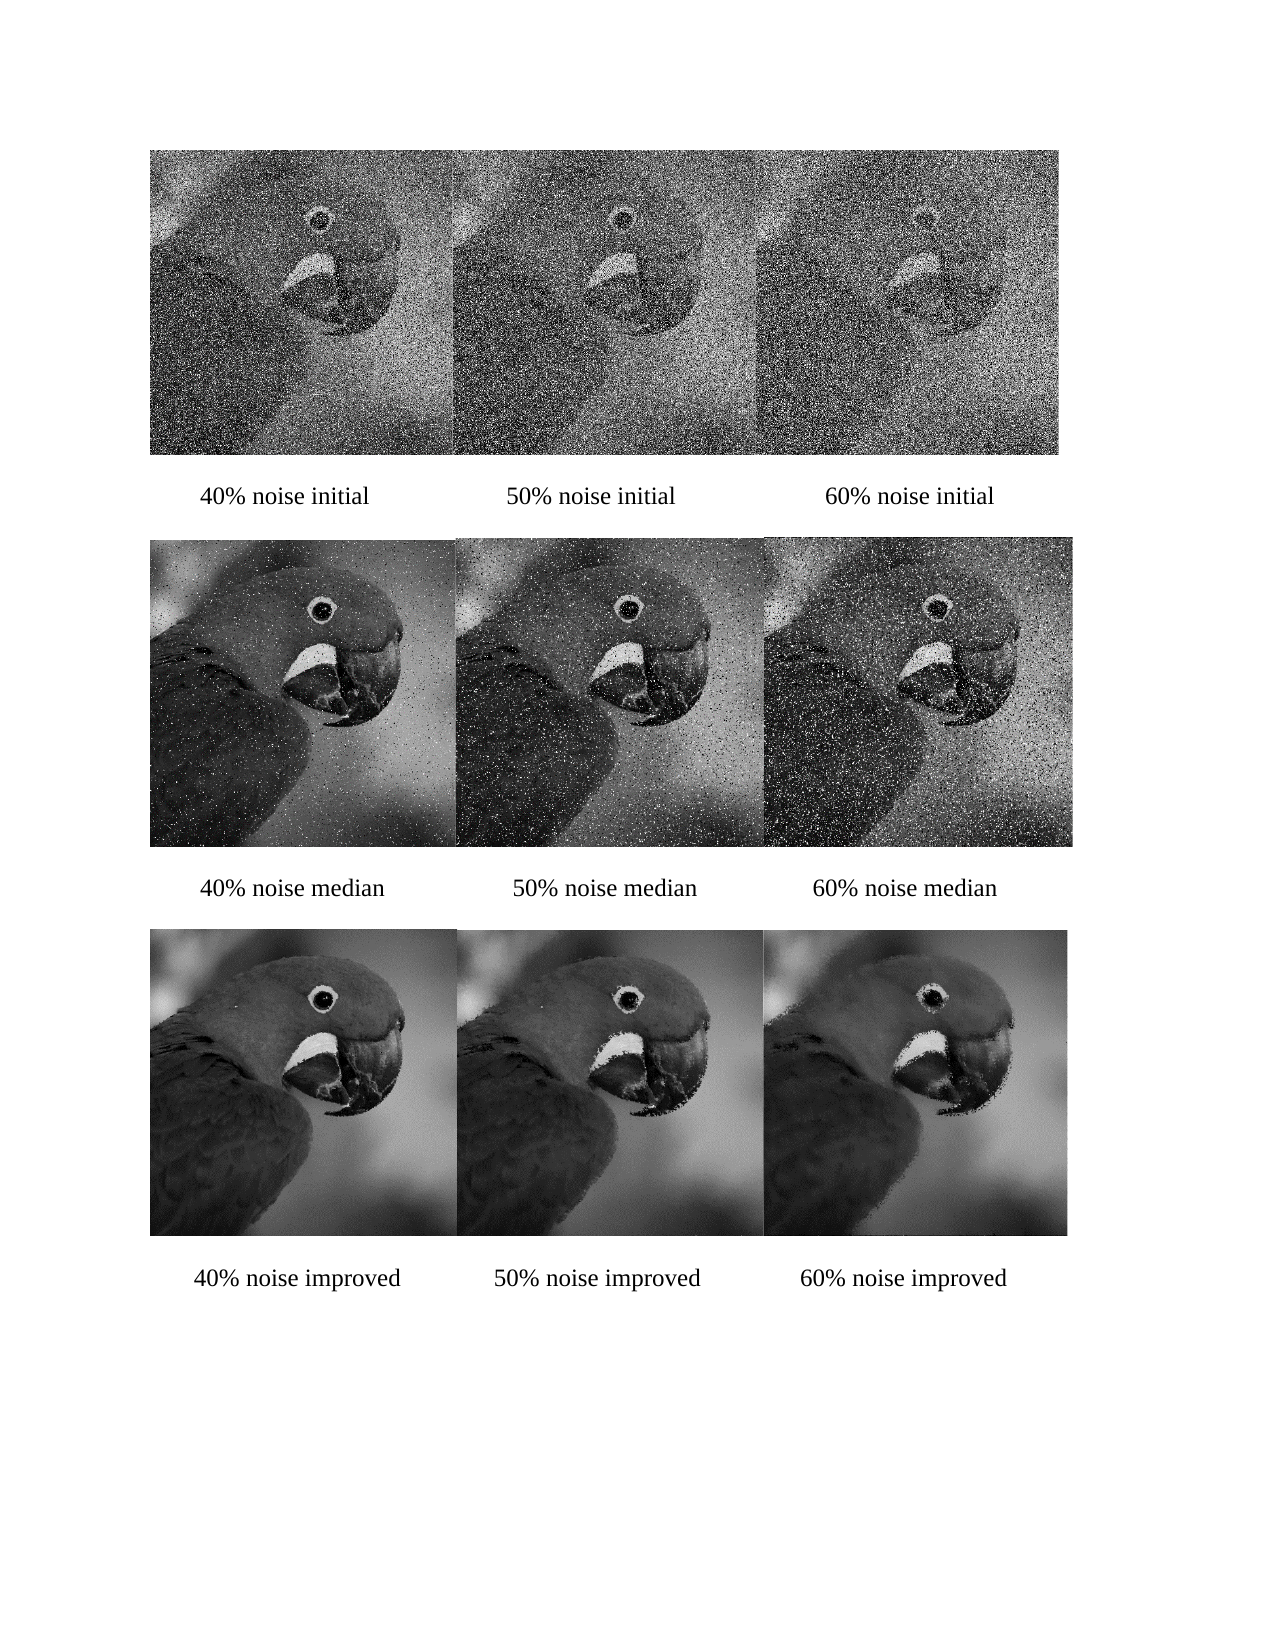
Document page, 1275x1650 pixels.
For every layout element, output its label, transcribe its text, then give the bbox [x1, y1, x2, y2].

picture [150, 537, 1073, 847]
text 40% noise median 50% noise median 60% noise median [150, 873, 1125, 902]
picture [150, 929, 1068, 1236]
picture [150, 150, 1059, 455]
text 40% noise improved 50% noise improved 60% noise improved [150, 1263, 1125, 1292]
text 40% noise initial 50% noise initial 60% noise initial [150, 481, 1125, 510]
